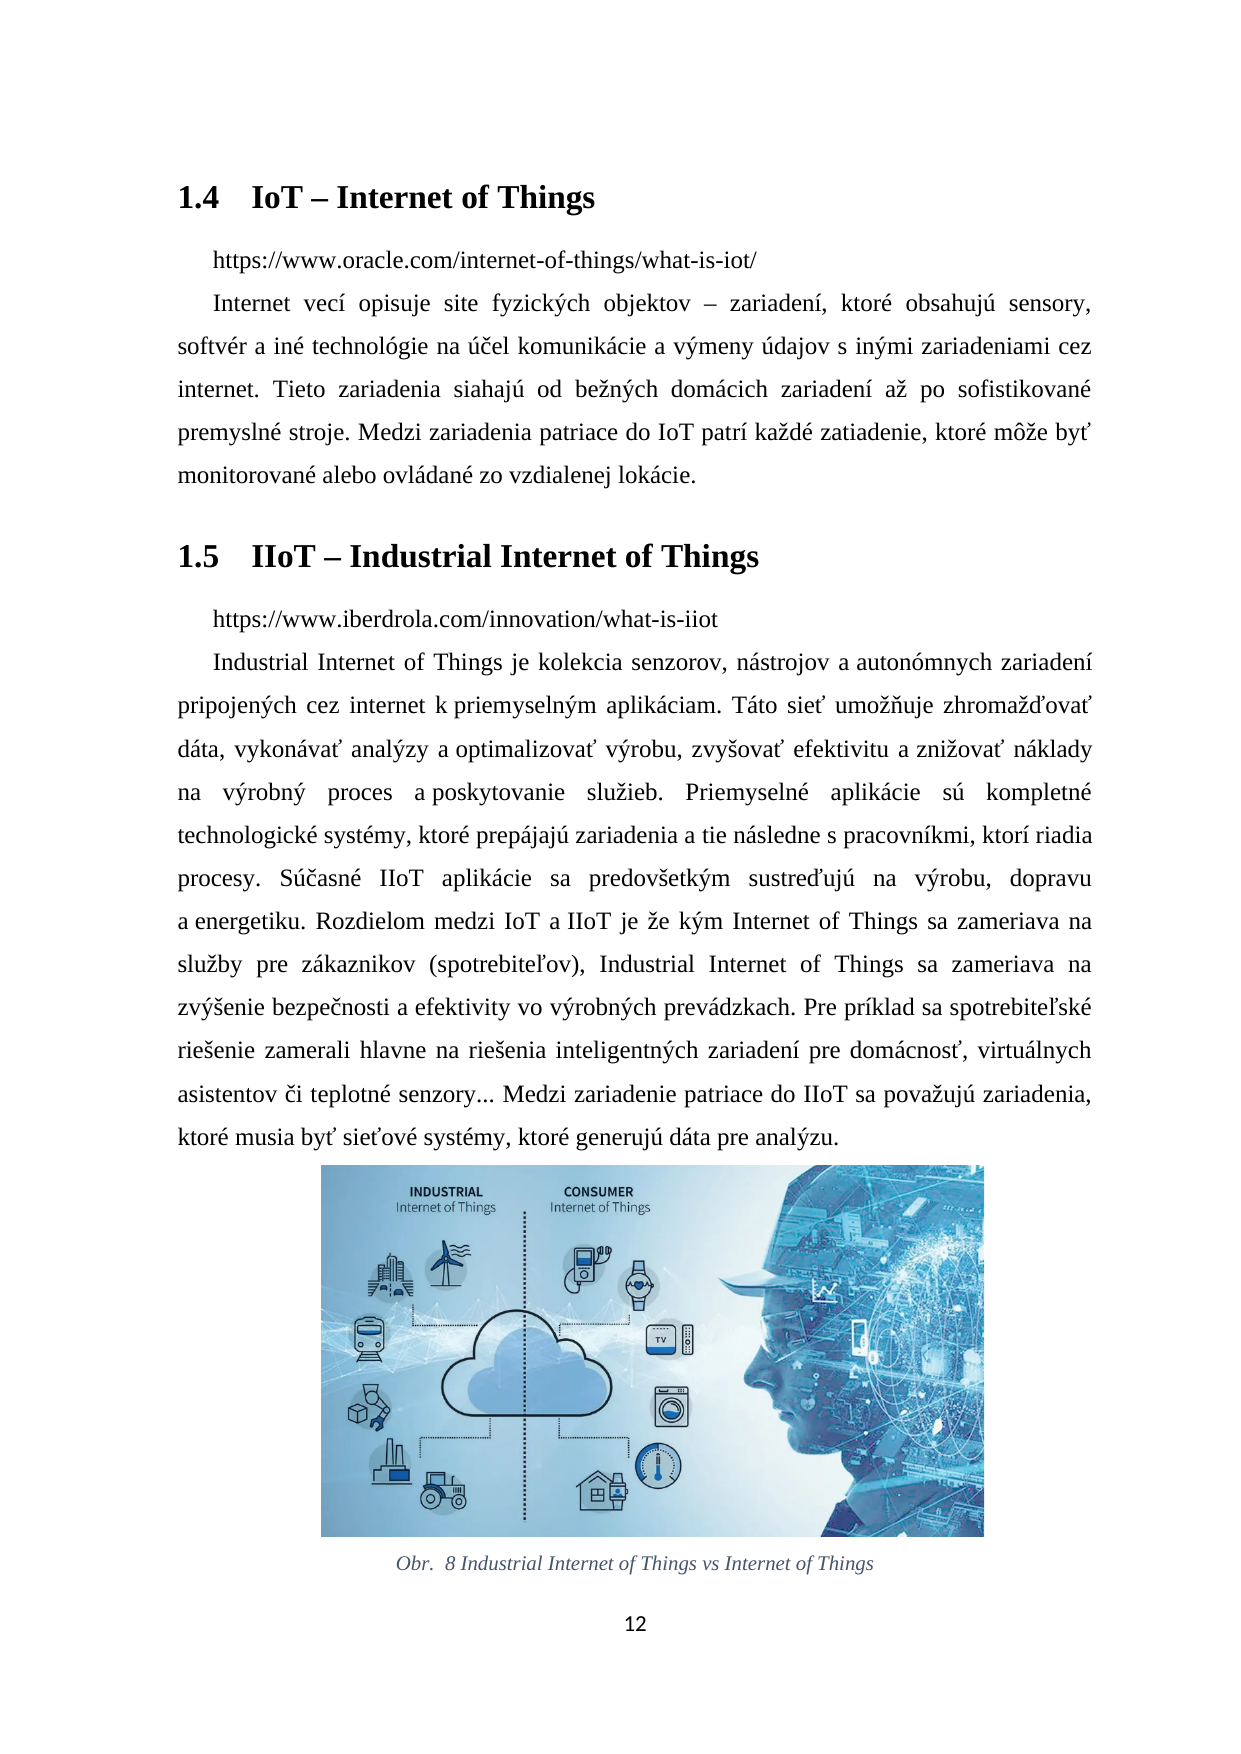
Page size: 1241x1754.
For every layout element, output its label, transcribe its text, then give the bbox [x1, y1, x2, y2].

text IoT – Internet of Things [177, 177, 1092, 216]
text https://www.oracle.com/internet-of-things/what-is-iot/ [177, 245, 1092, 273]
text IIoT – Industrial Internet of Things [177, 537, 1092, 575]
text Obr. 8 Industrial Internet of Things vs Internet of Things [177, 1551, 1092, 1575]
text https://www.iberdrola.com/innovation/what-is-iiot [177, 604, 1092, 633]
picture [321, 1165, 985, 1537]
text Industrial Internet of Things je kolekcia senzorov, nástrojov a autonómnych zariadení pripojených cez internet k priemyselným aplikáciam. Táto sieť umožňuje zhromažďovať dáta, vykonávať analýzy a optimalizovať výrobu, zvyšovať efektivitu a znižovať náklady na výrobný proces a poskytovanie služieb. Priemyselné aplikácie sú kompletné technologické systémy, ktoré prepájajú zariadenia a tie následne s pracovníkmi, ktorí riadia procesy. Súčasné IIoT aplikácie sa predovšetkým sustreďujú na výrobu, dopravu a energetiku. Rozdielom medzi IoT a IIoT je že kým Internet of Things sa zameriava na služby pre zákaznikov (spotrebiteľov), Industrial Internet of Things sa zameriava na zvýšenie bezpečnosti a efektivity vo výrobných prevádzkach. Pre príklad sa spotrebiteľské riešenie zamerali hlavne na riešenia inteligentných zariadení pre domácnosť, virtuálnych asistentov či teplotné senzory... Medzi zariadenie patriace do IIoT sa považujú zariadenia, ktoré musia byť sieťové systémy, ktoré generujú dáta pre analýzu. [177, 647, 1092, 1151]
text Internet vecí opisuje site fyzických objektov – zariadení, ktoré obsahujú sensory, softvér a iné technológie na účel komunikácie a výmeny údajov s inými zariadeniami cez internet. Tieto zariadenia siahajú od bežných domácich zariadení až po sofistikované premyslné stroje. Medzi zariadenia patriace do IoT patrí každé zatiadenie, ktoré môže byť monitorované alebo ovládané zo vzdialenej lokácie. [177, 288, 1092, 489]
